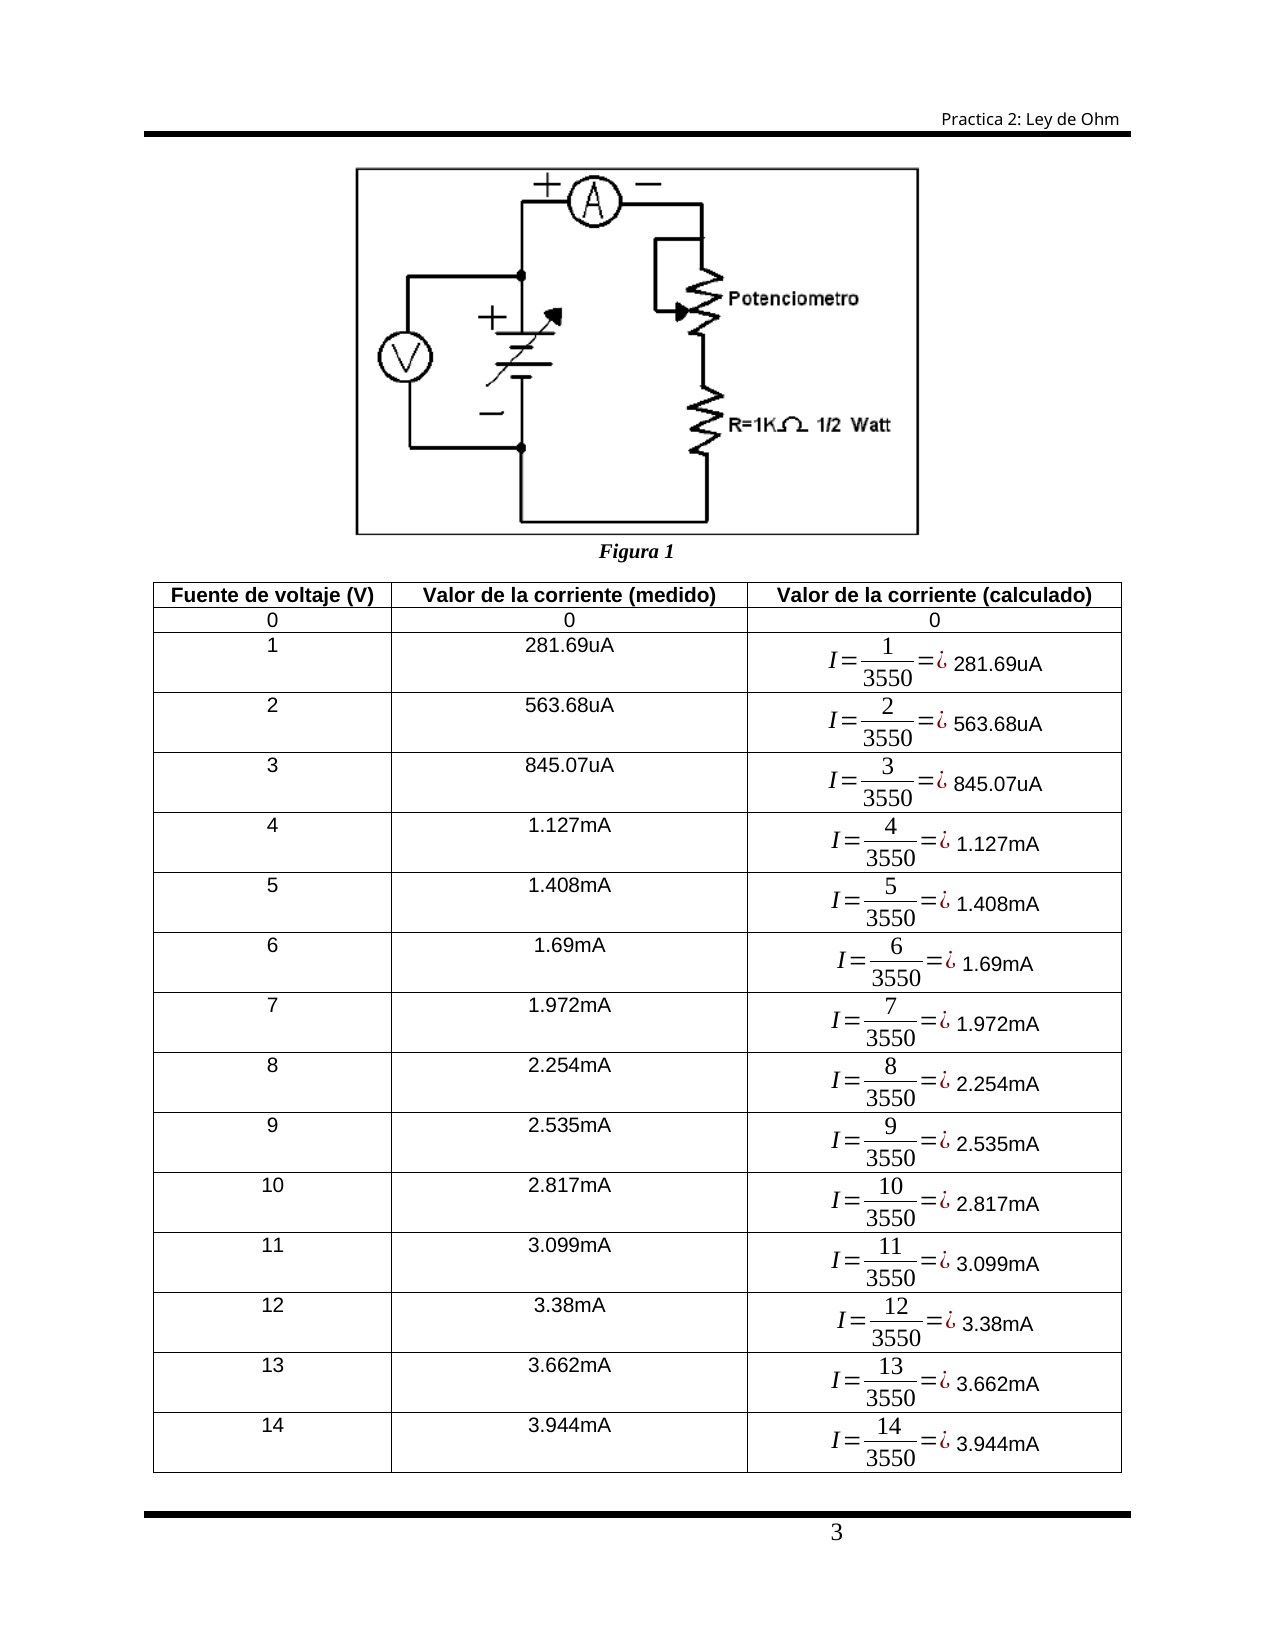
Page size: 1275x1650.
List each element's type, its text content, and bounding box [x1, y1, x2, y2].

table_cell 3.38mA [392, 1293, 747, 1352]
table_cell 1.972mA [392, 993, 747, 1052]
table_cell 3.944mA [748, 1413, 1121, 1472]
table_cell 9 [154, 1113, 391, 1172]
table_cell 845.07uA [748, 753, 1121, 812]
table_cell 281.69uA [392, 633, 747, 692]
table_cell 2.254mA [392, 1053, 747, 1112]
table_cell 14 [154, 1413, 391, 1472]
table_cell 2 [154, 693, 391, 752]
table_cell 2.817mA [748, 1173, 1121, 1232]
table_cell 12 [154, 1293, 391, 1352]
table_cell 2.817mA [392, 1173, 747, 1232]
picture [352, 165, 923, 539]
table_cell 281.69uA [748, 633, 1121, 692]
table_cell 2.254mA [748, 1053, 1121, 1112]
table_cell 3.099mA [748, 1233, 1121, 1292]
table_cell 1.972mA [748, 993, 1121, 1052]
table_cell 1.408mA [748, 873, 1121, 932]
table_cell 0 [392, 608, 747, 632]
table_cell 8 [154, 1053, 391, 1112]
table_cell 4 [154, 813, 391, 872]
table_cell 7 [154, 993, 391, 1052]
table_cell 0 [154, 608, 391, 632]
table_cell 563.68uA [748, 693, 1121, 752]
table_cell 1 [154, 633, 391, 692]
table_cell 3.38mA [748, 1293, 1121, 1352]
table_cell 2.535mA [748, 1113, 1121, 1172]
table_cell 5 [154, 873, 391, 932]
table_cell 3.944mA [392, 1413, 747, 1472]
table_cell 10 [154, 1173, 391, 1232]
table_header Valor de la corriente (medido) [392, 583, 747, 607]
table_cell 3.662mA [392, 1353, 747, 1412]
table_cell 1.408mA [392, 873, 747, 932]
table_header Fuente de voltaje (V) [154, 583, 391, 607]
table_header Valor de la corriente (calculado) [748, 583, 1121, 607]
table_cell 3 [154, 753, 391, 812]
table_cell 1.69mA [748, 933, 1121, 992]
table_cell 1.69mA [392, 933, 747, 992]
table_cell 6 [154, 933, 391, 992]
table_cell 845.07uA [392, 753, 747, 812]
table_cell 11 [154, 1233, 391, 1292]
table_cell 3.662mA [748, 1353, 1121, 1412]
table_cell 2.535mA [392, 1113, 747, 1172]
table_cell 563.68uA [392, 693, 747, 752]
text Figura 1 [148, 539, 1127, 563]
table_cell 1.127mA [392, 813, 747, 872]
table_cell 0 [748, 608, 1121, 632]
table_cell 3.099mA [392, 1233, 747, 1292]
table_cell 13 [154, 1353, 391, 1412]
table_cell 1.127mA [748, 813, 1121, 872]
